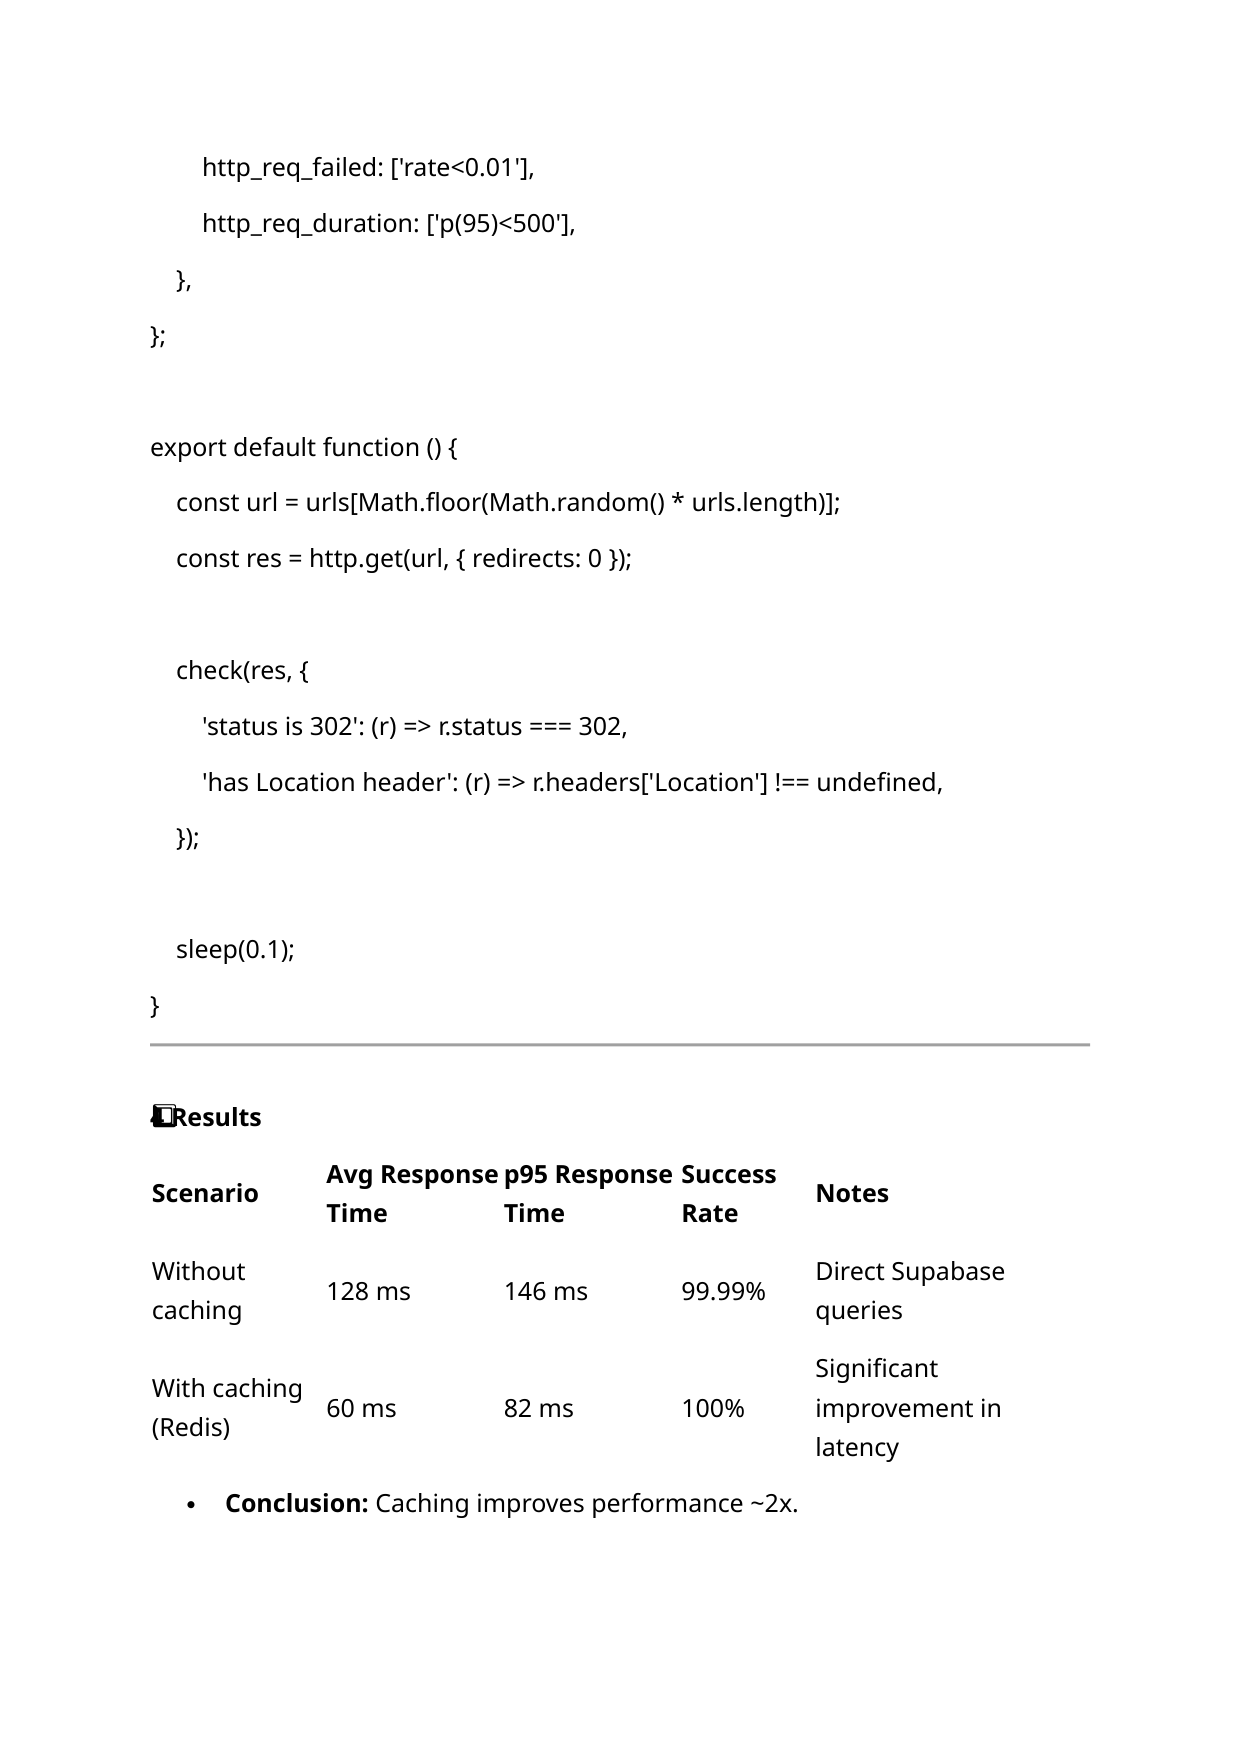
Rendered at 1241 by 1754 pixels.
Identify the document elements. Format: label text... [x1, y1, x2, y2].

table_cell 146 ms [502, 1252, 680, 1349]
table_cell Direct Supabase queries [814, 1252, 1090, 1349]
text 4️⃣ Results [150, 1099, 1090, 1133]
table_header Scenario [150, 1155, 325, 1252]
text const res = http.get(url, { redirects: 0 }); [150, 541, 1090, 575]
table_header Avg Response Time [325, 1155, 502, 1252]
text http_req_failed: ['rate<0.01'], [150, 150, 1090, 184]
table_cell 60 ms [325, 1350, 502, 1486]
text sleep(0.1); [150, 932, 1090, 966]
table_cell Without caching [150, 1252, 325, 1349]
table_cell Significant improvement in latency [814, 1350, 1090, 1486]
table_cell 100% [680, 1350, 813, 1486]
text http_req_duration: ['p(95)<500'], [150, 206, 1090, 240]
text const url = urls[Math.floor(Math.random() * urls.length)]; [150, 485, 1090, 519]
text }); [150, 820, 1090, 854]
text }, [150, 262, 1090, 296]
table_cell 128 ms [325, 1252, 502, 1349]
table_header Success Rate [680, 1155, 813, 1252]
list Conclusion: Caching improves performance ~2x. [187, 1486, 1090, 1520]
text check(res, { [150, 652, 1090, 687]
text 'has Location header': (r) => r.headers['Location'] !== undefined, [150, 764, 1090, 798]
text 'status is 302': (r) => r.status === 302, [150, 708, 1090, 742]
table_cell With caching (Redis) [150, 1350, 325, 1486]
table_cell 99.99% [680, 1252, 813, 1349]
text export default function () { [150, 429, 1090, 463]
text } [150, 987, 1090, 1022]
text }; [150, 317, 1090, 352]
table_header Notes [814, 1155, 1090, 1252]
table_header p95 Response Time [502, 1155, 680, 1252]
table_cell 82 ms [502, 1350, 680, 1486]
